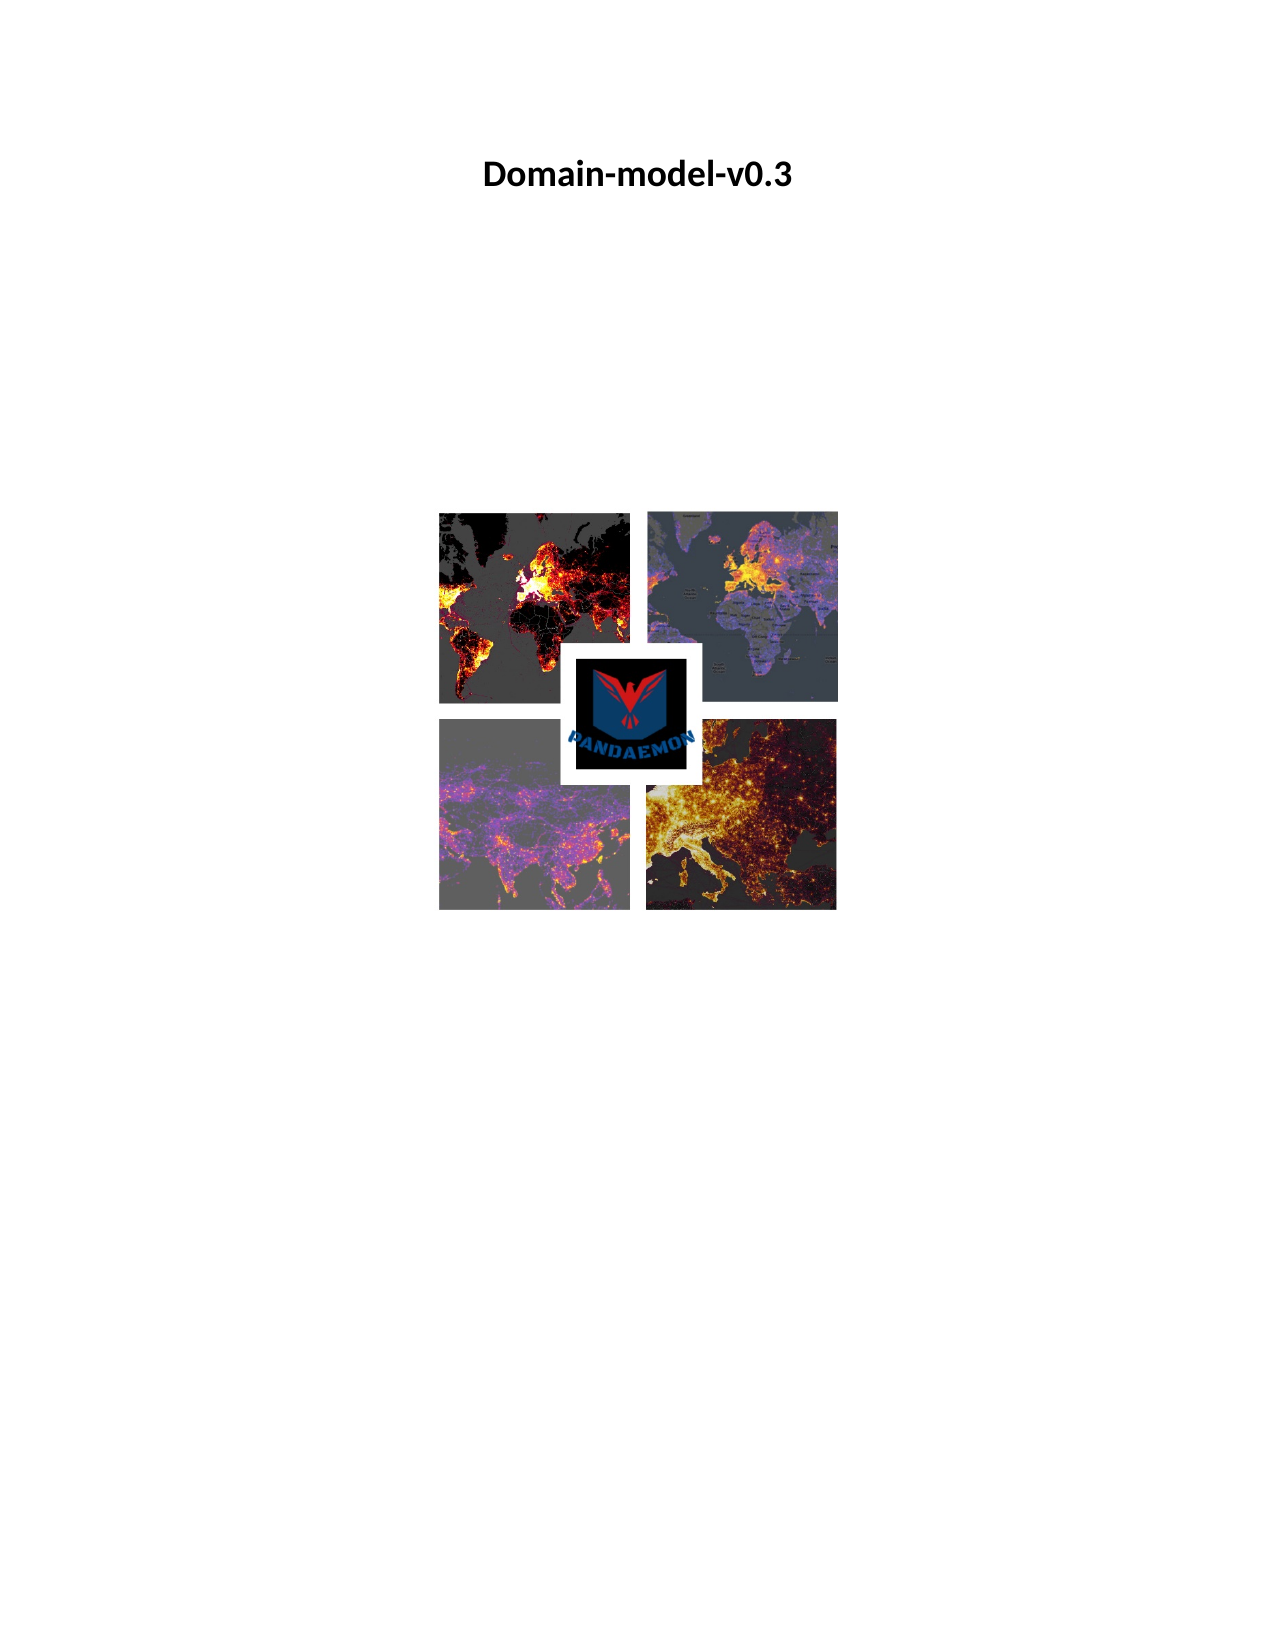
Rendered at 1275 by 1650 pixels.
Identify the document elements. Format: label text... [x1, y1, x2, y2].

picture [423, 497, 852, 925]
text Domain-model-v0.3 [150, 150, 1125, 196]
